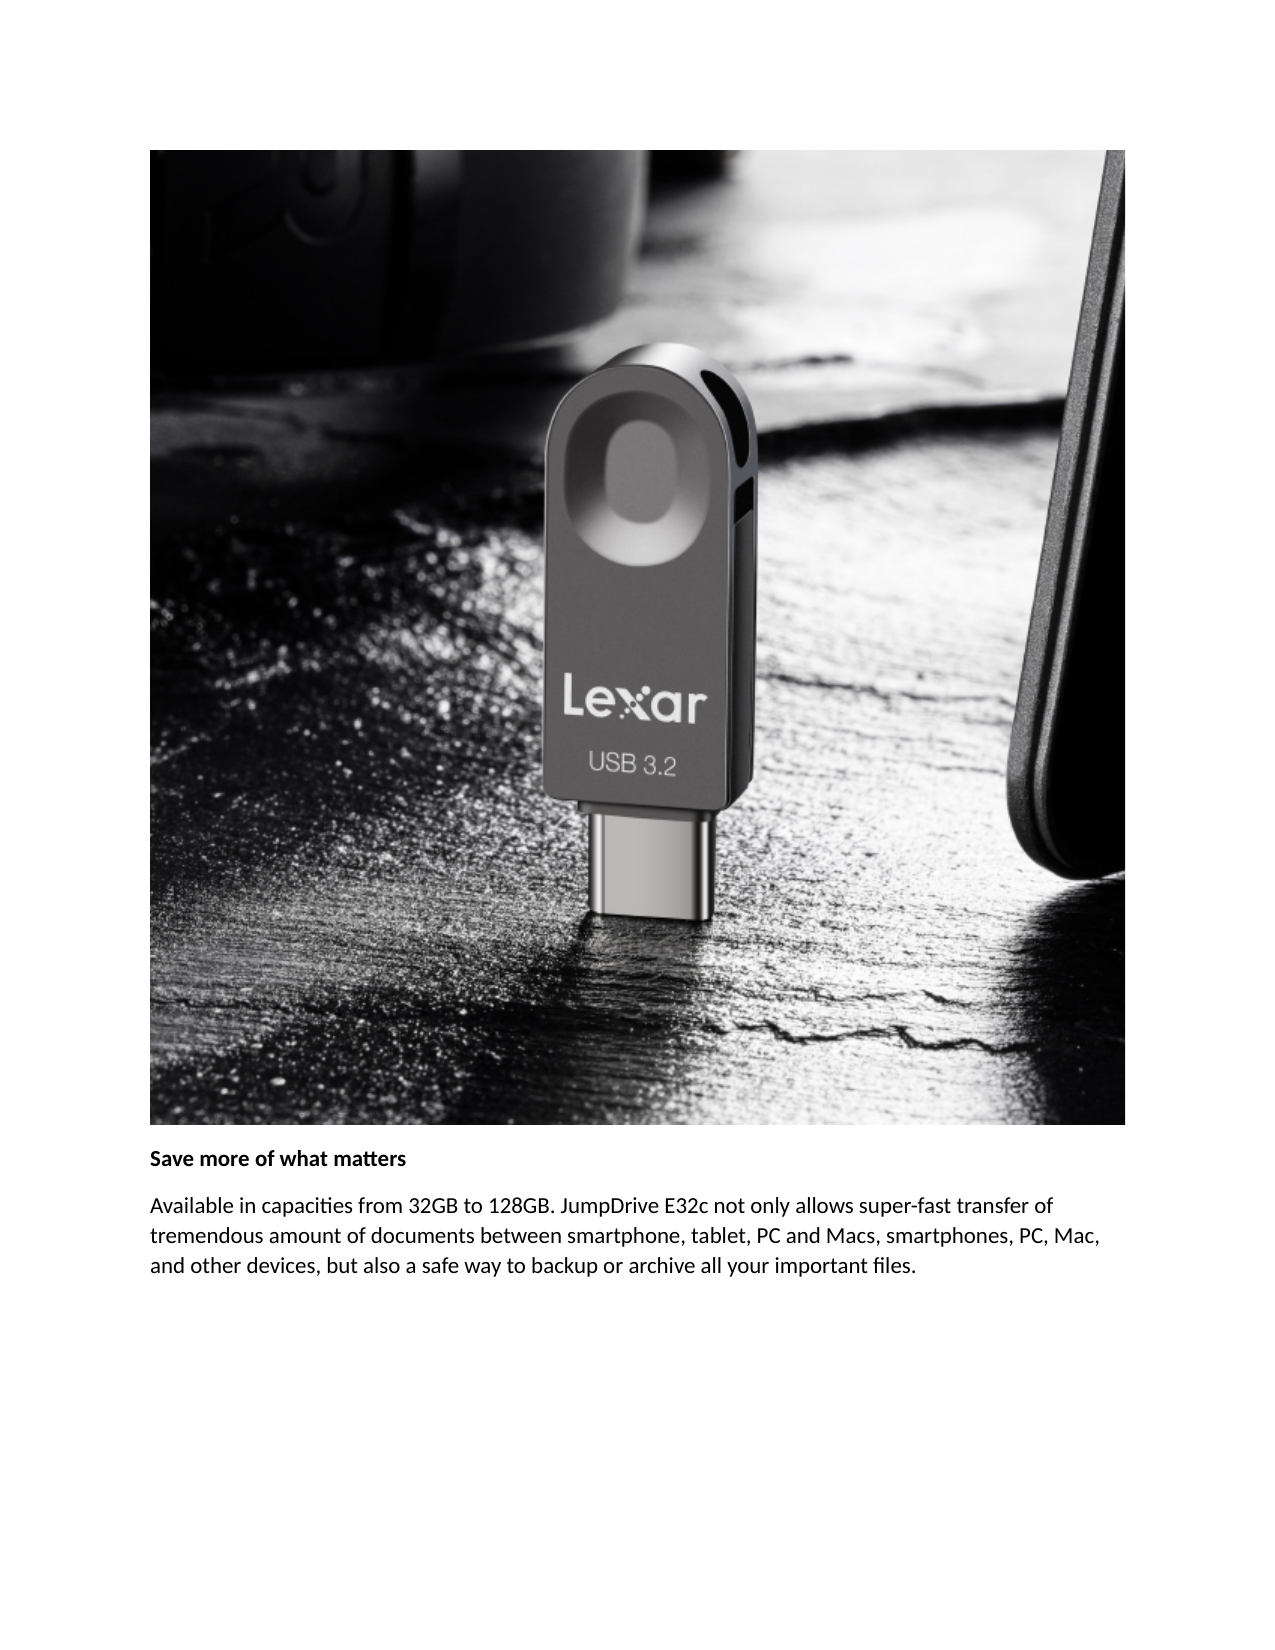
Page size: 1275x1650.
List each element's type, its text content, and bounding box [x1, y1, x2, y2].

picture [150, 150, 1125, 1125]
text Save more of what matters [150, 1144, 1125, 1172]
text Available in capacities from 32GB to 128GB. JumpDrive E32c not only allows super-fast transfer of tremendous amount of documents between smartphone, tablet, PC and Macs, smartphones, PC, Mac, and other devices, but also a safe way to backup or archive all your important files. [150, 1191, 1125, 1279]
